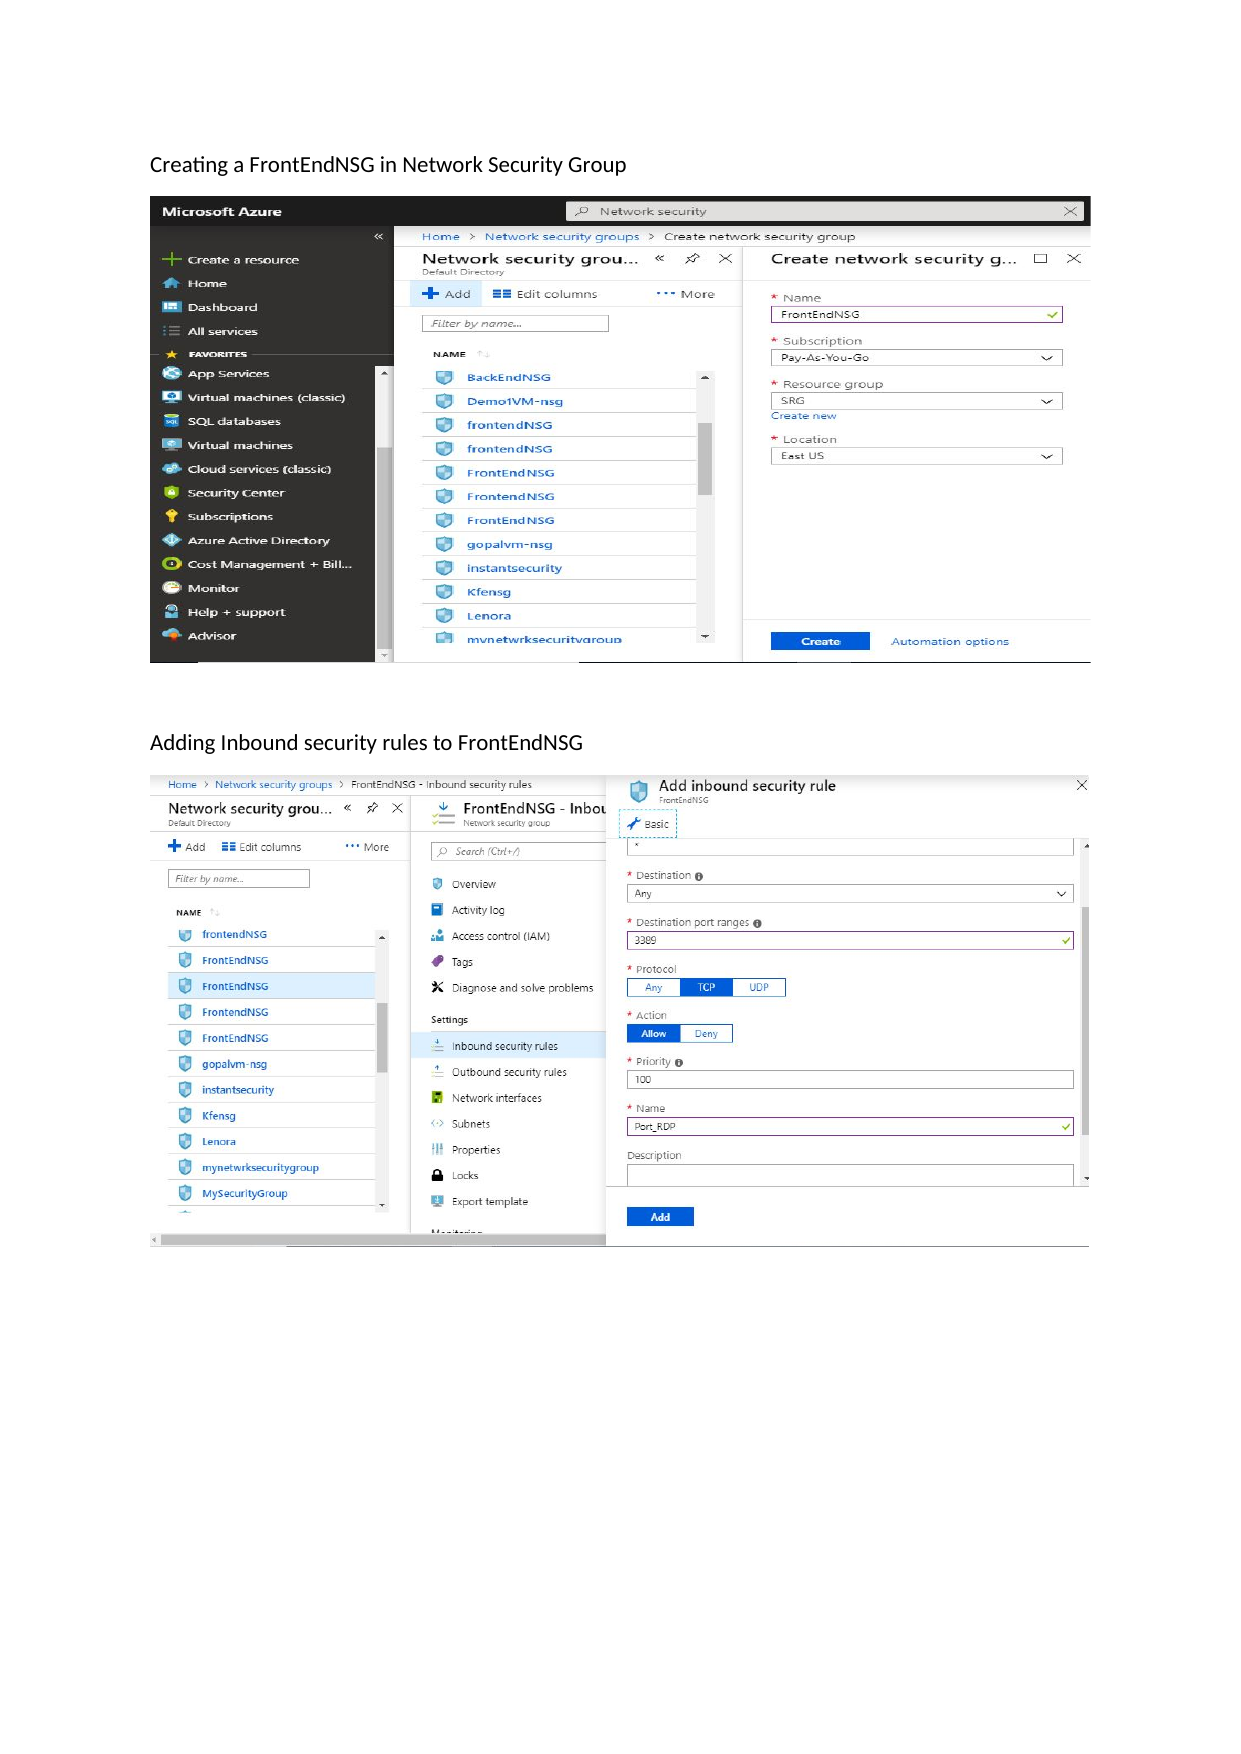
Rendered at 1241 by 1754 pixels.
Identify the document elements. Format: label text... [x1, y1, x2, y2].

text Creating a FrontEndNSG in Network Security Group [150, 150, 1090, 178]
picture [150, 196, 1091, 663]
text Adding Inbound security rules to FrontEndNSG [150, 728, 1090, 756]
picture [150, 775, 1089, 1247]
